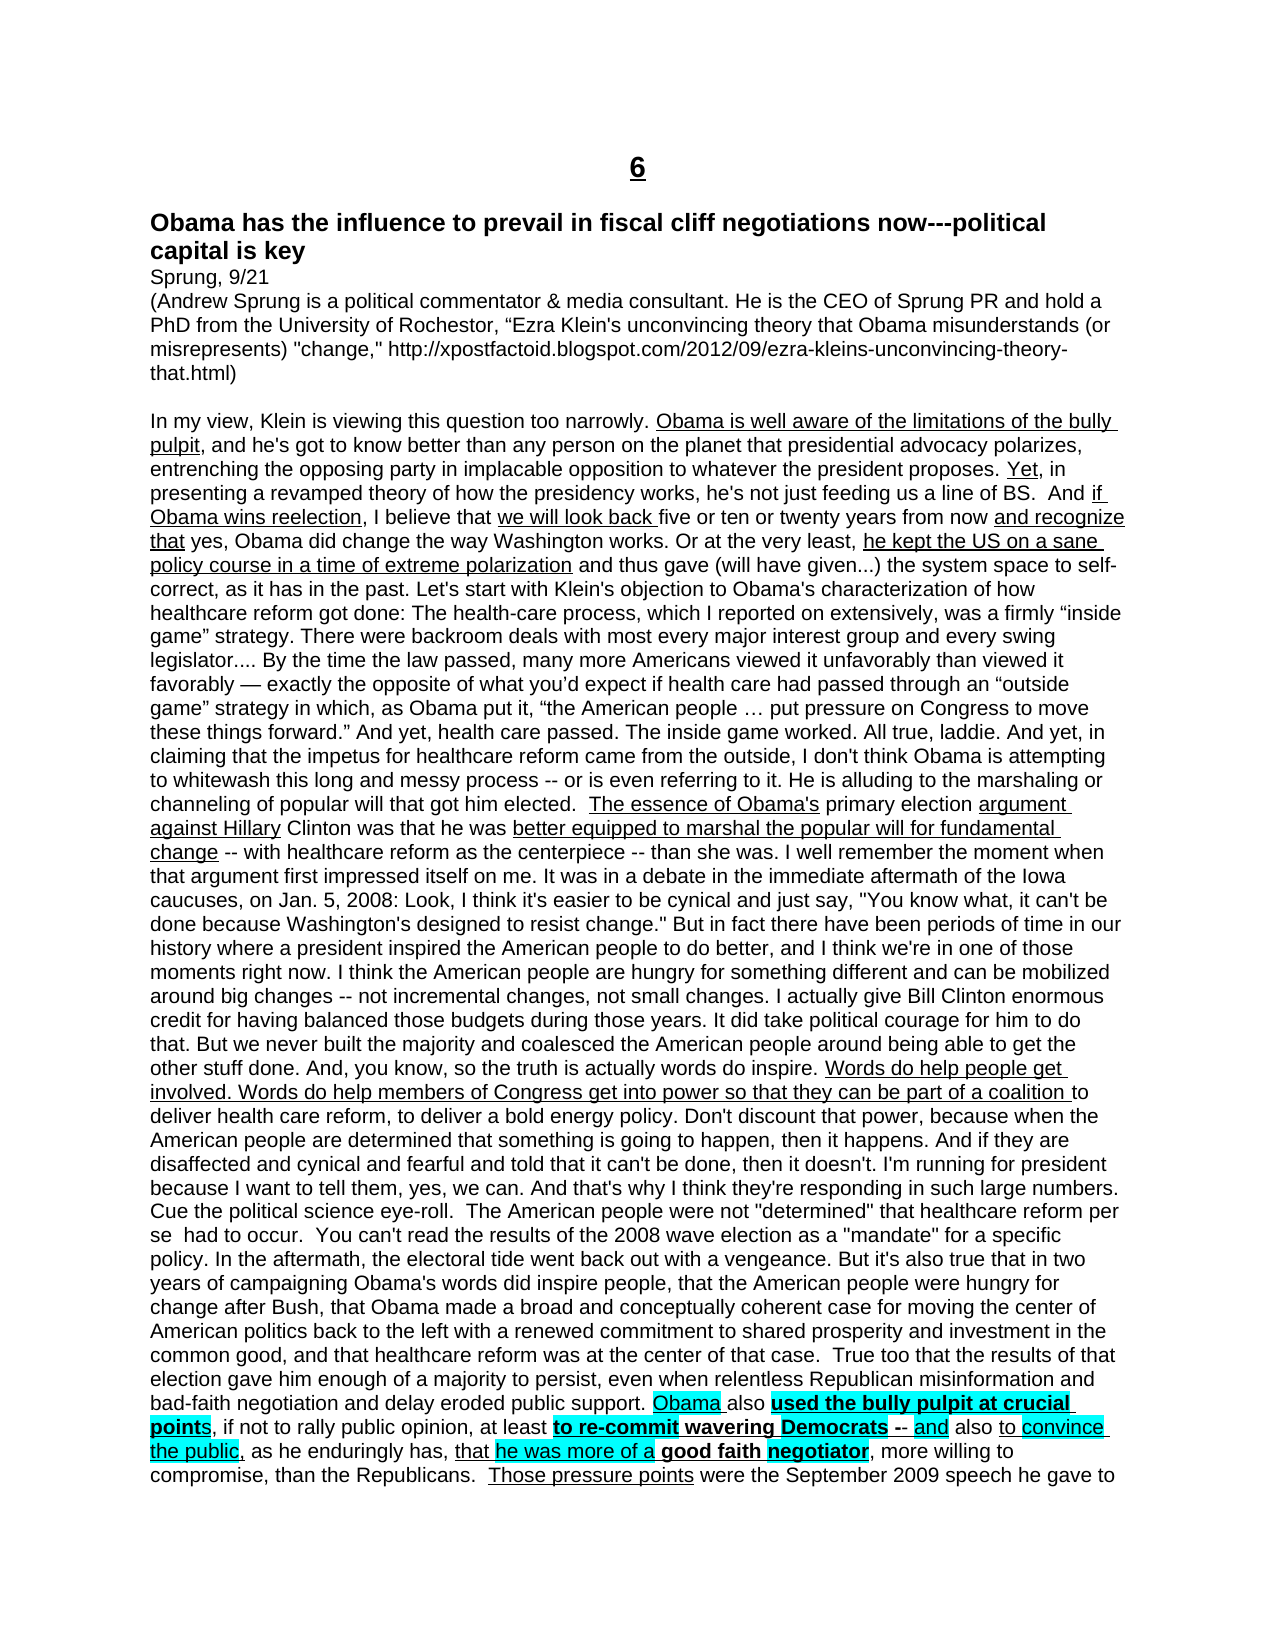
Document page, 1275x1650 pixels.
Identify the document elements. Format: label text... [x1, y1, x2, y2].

text (Andrew Sprung is a political commentator & media consultant. He is the CEO of Sprung PR and hold a PhD from the University of Rochestor, “Ezra Klein's unconvincing theory that Obama misunderstands (or misrepresents) "change," http://xpostfactoid.blogspot.com/2012/09/ezra-kleins-unconvincing-theory-that.html) [150, 289, 1125, 385]
subtitle 6 [150, 150, 1125, 183]
text Sprung, 9/21 [150, 265, 1125, 289]
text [150, 1199, 1125, 1487]
subtitle Obama has the influence to prevail in fiscal cliff negotiations now---political capital is key [150, 207, 1125, 265]
text In my view, Klein is viewing this question too narrowly. Obama is well aware of the limitations of the bully pulpit, and he's got to know better than any person on the planet that presidential advocacy polarizes, entrenching the opposing party in implacable opposition to whatever the president proposes. Yet, in presenting a revamped theory of how the presidency works, he's not just feeding us a line of BS. And if Obama wins reelection, I believe that we will look back five or ten or twenty years from now and recognize that yes, Obama did change the way Washington works. Or at the very least, he kept the US on a sane policy course in a time of extreme polarization and thus gave (will have given...) the system space to self-correct, as it has in the past. Let's start with Klein's objection to Obama's characterization of how healthcare reform got done: The health-care process, which I reported on extensively, was a firmly “inside game” strategy. There were backroom deals with most every major interest group and every swing legislator.... By the time the law passed, many more Americans viewed it unfavorably than viewed it favorably — exactly the opposite of what you’d expect if health care had passed through an “outside game” strategy in which, as Obama put it, “the American people … put pressure on Congress to move these things forward.” And yet, health care passed. The inside game worked. All true, laddie. And yet, in claiming that the impetus for healthcare reform came from the outside, I don't think Obama is attempting to whitewash this long and messy process -- or is even referring to it. He is alluding to the marshaling or channeling of popular will that got him elected. The essence of Obama's primary election argument against Hillary Clinton was that he was better equipped to marshal the popular will for fundamental change -- with healthcare reform as the centerpiece -- than she was. I well remember the moment when that argument first impressed itself on me. It was in a debate in the immediate aftermath of the Iowa caucuses, on Jan. 5, 2008: Look, I think it's easier to be cynical and just say, "You know what, it can't be done because Washington's designed to resist change." But in fact there have been periods of time in our history where a president inspired the American people to do better, and I think we're in one of those moments right now. I think the American people are hungry for something different and can be mobilized around big changes -- not incremental changes, not small changes. I actually give Bill Clinton enormous credit for having balanced those budgets during those years. It did take political courage for him to do that. But we never built the majority and coalesced the American people around being able to get the other stuff done. And, you know, so the truth is actually words do inspire. Words do help people get involved. Words do help members of Congress get into power so that they can be part of a coalition to deliver health care reform, to deliver a bold energy policy. Don't discount that power, because when the American people are determined that something is going to happen, then it happens. And if they are disaffected and cynical and fearful and told that it can't be done, then it doesn't. I'm running for president because I want to tell them, yes, we can. And that's why I think they're responding in such large numbers. [150, 409, 1125, 1199]
